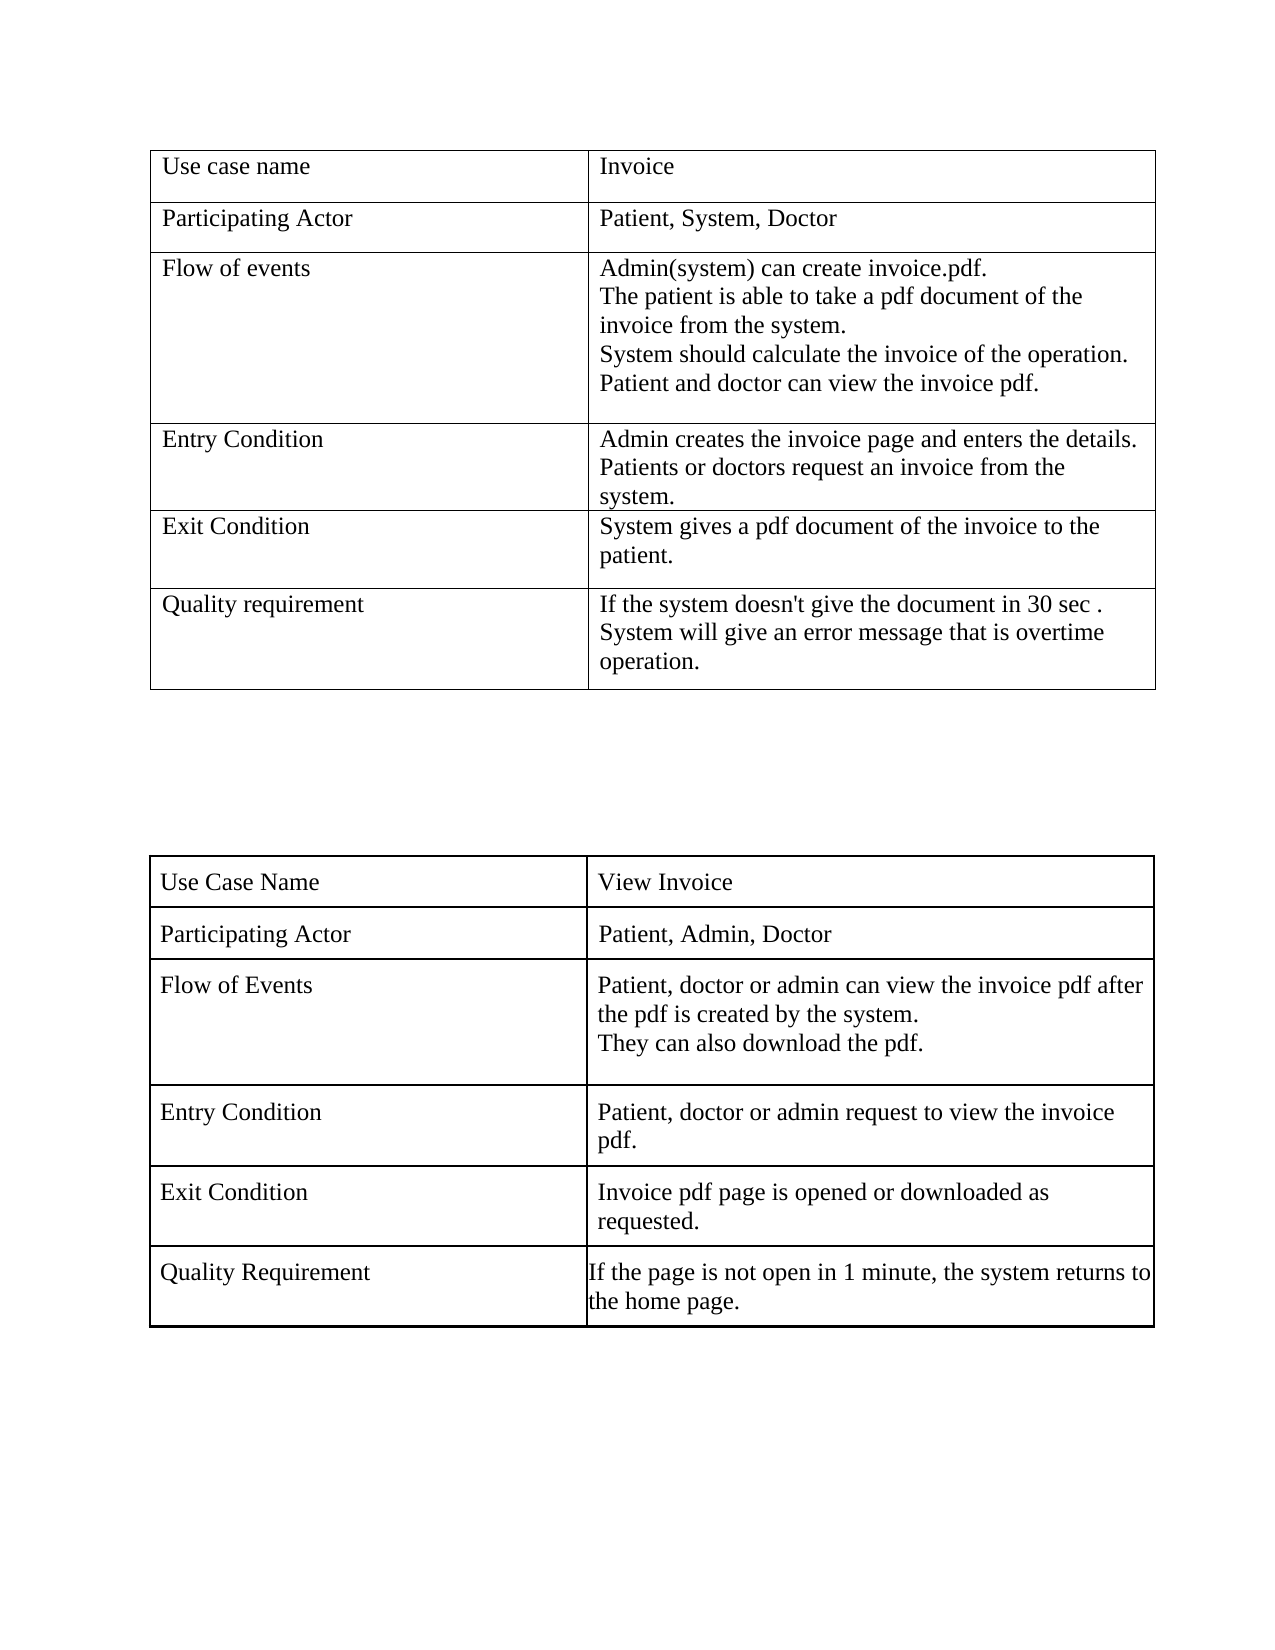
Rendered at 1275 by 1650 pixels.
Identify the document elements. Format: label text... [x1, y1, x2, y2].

table_cell Patient, doctor or admin request to view the invoice pdf. [588, 1086, 1153, 1164]
table_cell Admin(system) can create invoice.pdf. The patient is able to take a pdf document of the invoice from the system. System should calculate the invoice of the operation. Patient and doctor can view the invoice pdf. [589, 253, 1155, 423]
table_cell If the system doesn't give the document in 30 sec . System will give an error message that is overtime operation. [589, 589, 1155, 688]
table_cell If the page is not open in 1 minute, the system returns to the home page. [588, 1247, 1153, 1325]
table_header Use Case Name [151, 857, 586, 906]
table_cell Invoice pdf page is opened or downloaded as requested. [588, 1167, 1153, 1245]
table_header View Invoice [588, 857, 1153, 906]
table_cell Flow of Events [151, 960, 586, 1084]
table_cell Exit Condition [151, 511, 588, 588]
table_header Invoice [589, 151, 1155, 202]
table_cell Patient, System, Doctor [589, 203, 1155, 252]
table_cell Patient, doctor or admin can view the invoice pdf after the pdf is created by the system. They can also download the pdf. [588, 960, 1153, 1084]
table_cell Quality Requirement [151, 1247, 586, 1325]
table_cell Participating Actor [151, 908, 586, 958]
table_cell System gives a pdf document of the invoice to the patient. [589, 511, 1155, 588]
table_cell Admin creates the invoice page and enters the details. Patients or doctors request an invoice from the system. [589, 424, 1155, 510]
table_cell Flow of events [151, 253, 588, 423]
table_cell Quality requirement [151, 589, 588, 688]
table_header Use case name [151, 151, 588, 202]
table_cell Exit Condition [151, 1167, 586, 1245]
table_cell Participating Actor [151, 203, 588, 252]
table_cell Patient, Admin, Doctor [588, 908, 1153, 958]
table_cell Entry Condition [151, 1086, 586, 1164]
table_cell Entry Condition [151, 424, 588, 510]
